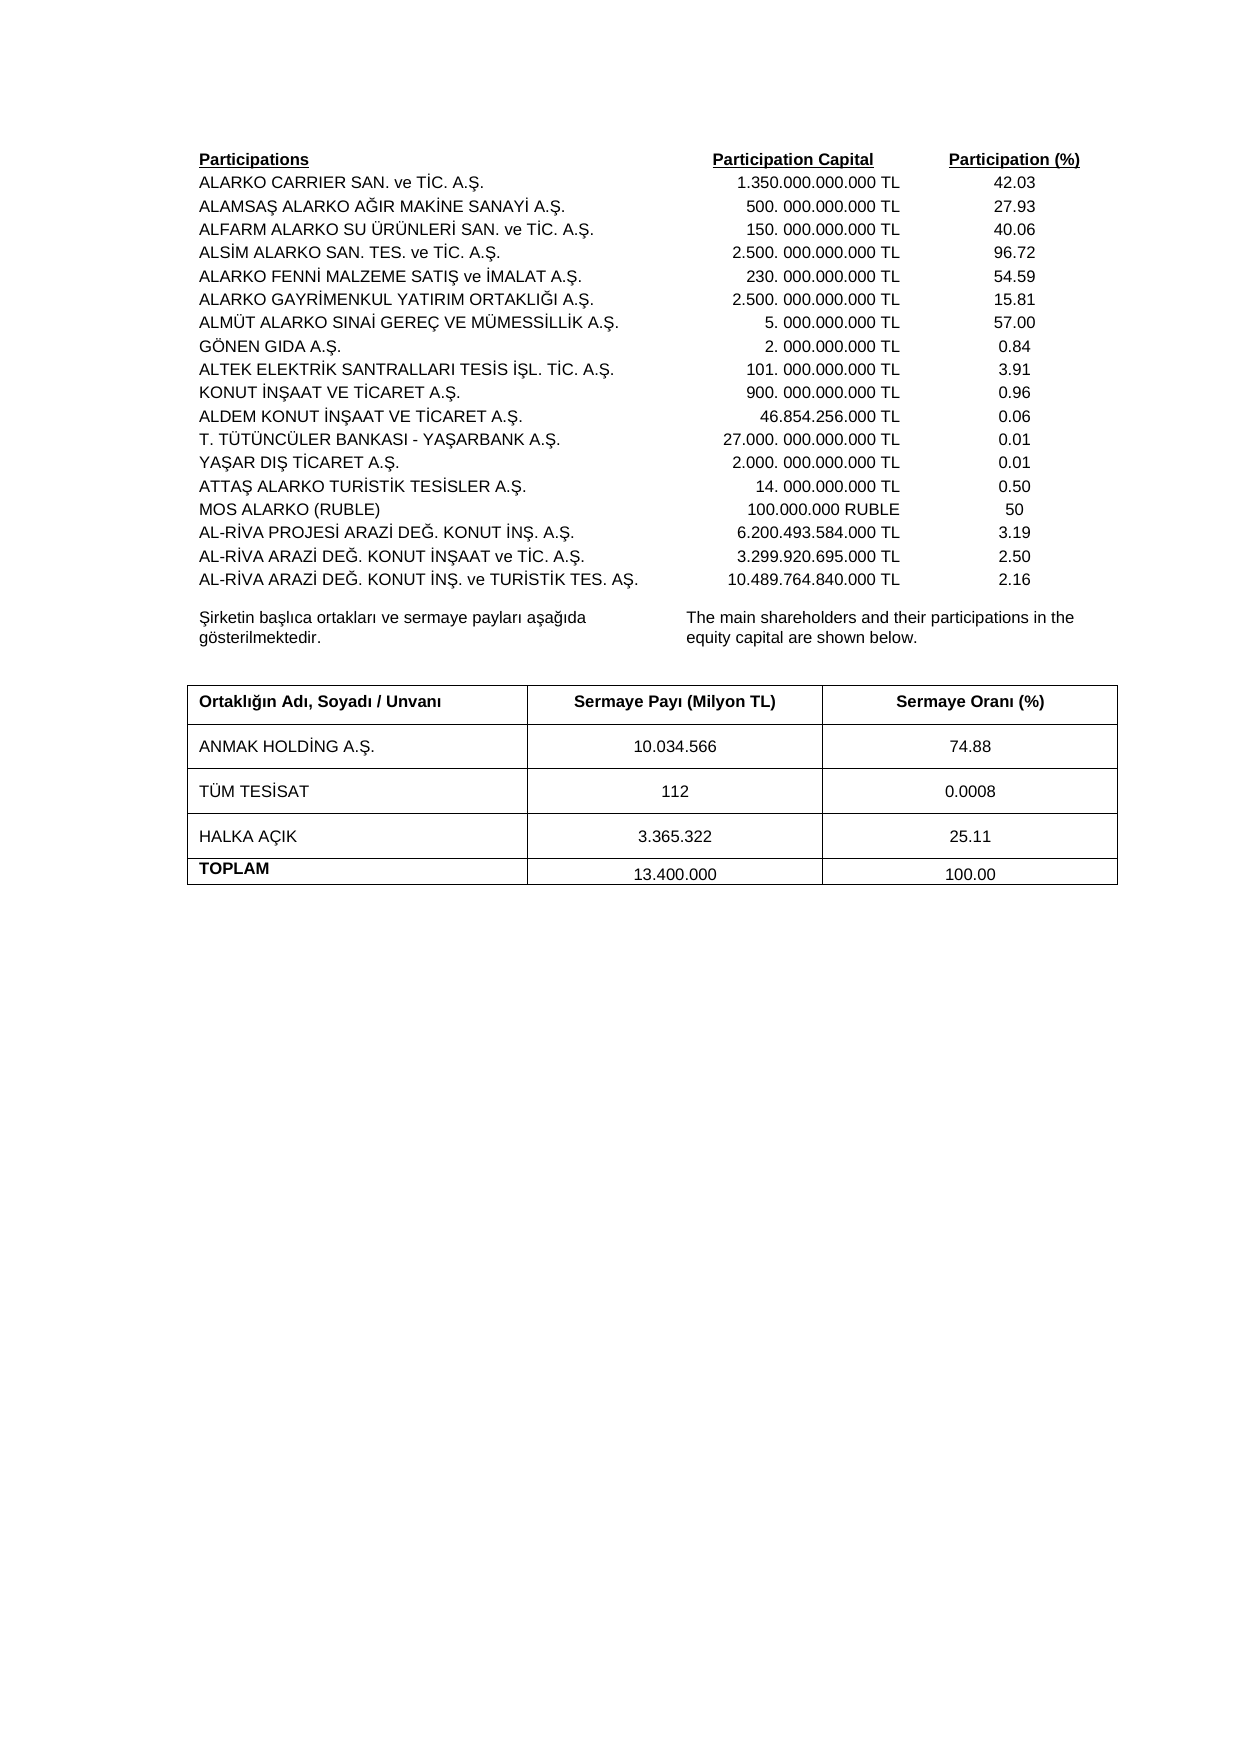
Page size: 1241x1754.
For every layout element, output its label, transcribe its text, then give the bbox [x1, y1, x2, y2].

table_cell 100.000.000 RUBLE [675, 496, 911, 519]
table_cell 0.06 [911, 403, 1118, 426]
table_cell 57.00 [911, 309, 1118, 332]
table_cell ALARKO GAYRİMENKUL YATIRIM ORTAKLIĞI A.Ş. [188, 286, 675, 309]
table_cell ALDEM KONUT İNŞAAT VE TİCARET A.Ş. [188, 403, 675, 426]
table_cell 27.000. 000.000.000 TL [675, 426, 911, 449]
table_cell TOPLAM [188, 859, 527, 884]
table_cell ALSİM ALARKO SAN. TES. ve TİC. A.Ş. [188, 239, 675, 262]
table_cell 54.59 [911, 263, 1118, 286]
table_cell 2.16 [911, 566, 1118, 589]
table_cell 46.854.256.000 TL [675, 403, 911, 426]
table_cell 0.50 [911, 473, 1118, 496]
table_cell 101. 000.000.000 TL [675, 356, 911, 379]
table_cell 10.489.764.840.000 TL [675, 566, 911, 589]
table_cell ANMAK HOLDİNG A.Ş. [188, 725, 527, 768]
table_cell 0.01 [911, 426, 1118, 449]
table_cell GÖNEN GIDA A.Ş. [188, 333, 675, 356]
table_cell 15.81 [911, 286, 1118, 309]
table_cell 27.93 [911, 193, 1118, 216]
table_header Ortaklığın Adı, Soyadı / Unvanı [188, 686, 527, 723]
table_cell 13.400.000 [528, 859, 822, 884]
table_cell 0.01 [911, 449, 1118, 472]
table_cell 25.11 [823, 814, 1117, 857]
table_cell 74.88 [823, 725, 1117, 768]
table_cell 2.500. 000.000.000 TL [675, 286, 911, 309]
table_cell 1.350.000.000.000 TL [675, 169, 911, 192]
table_cell 14. 000.000.000 TL [675, 473, 911, 496]
table_cell 3.19 [911, 519, 1118, 542]
table_cell 100.00 [823, 859, 1117, 884]
table_cell 0.96 [911, 379, 1118, 402]
table_cell 500. 000.000.000 TL [675, 193, 911, 216]
table_cell 150. 000.000.000 TL [675, 216, 911, 239]
table_cell Participation Capital [675, 150, 911, 169]
table_cell KONUT İNŞAAT VE TİCARET A.Ş. [188, 379, 675, 402]
table_cell T. TÜTÜNCÜLER BANKASI - YAŞARBANK A.Ş. [188, 426, 675, 449]
table_header Sermaye Payı (Milyon TL) [528, 686, 822, 723]
table_cell 42.03 [911, 169, 1118, 192]
table_cell HALKA AÇIK [188, 814, 527, 857]
table_cell AL-RİVA ARAZİ DEĞ. KONUT İNŞ. ve TURİSTİK TES. AŞ. [188, 566, 675, 589]
table_header The main shareholders and their participations in the equity capital are shown below. [675, 608, 1118, 647]
table_cell 900. 000.000.000 TL [675, 379, 911, 402]
table_cell ATTAŞ ALARKO TURİSTİK TESİSLER A.Ş. [188, 473, 675, 496]
table_cell 2.000. 000.000.000 TL [675, 449, 911, 472]
table_cell 0.0008 [823, 769, 1117, 813]
table_cell 112 [528, 769, 822, 813]
table_cell YAŞAR DIŞ TİCARET A.Ş. [188, 449, 675, 472]
table_cell 3.365.322 [528, 814, 822, 857]
table_cell 0.84 [911, 333, 1118, 356]
table_cell Participations [188, 150, 675, 169]
table_cell 5. 000.000.000 TL [675, 309, 911, 332]
table_cell 3.299.920.695.000 TL [675, 543, 911, 566]
table_cell 10.034.566 [528, 725, 822, 768]
table_cell ALARKO CARRIER SAN. ve TİC. A.Ş. [188, 169, 675, 192]
table_cell ALFARM ALARKO SU ÜRÜNLERİ SAN. ve TİC. A.Ş. [188, 216, 675, 239]
table_header Şirketin başlıca ortakları ve sermaye payları aşağıda gösterilmektedir. [188, 608, 675, 647]
table_cell 50 [911, 496, 1118, 519]
table_cell ALARKO FENNİ MALZEME SATIŞ ve İMALAT A.Ş. [188, 263, 675, 286]
table_cell 3.91 [911, 356, 1118, 379]
table_header Sermaye Oranı (%) [823, 686, 1117, 723]
table_cell 2. 000.000.000 TL [675, 333, 911, 356]
table_cell AL-RİVA PROJESİ ARAZİ DEĞ. KONUT İNŞ. A.Ş. [188, 519, 675, 542]
table_cell 2.50 [911, 543, 1118, 566]
table_cell 6.200.493.584.000 TL [675, 519, 911, 542]
table_cell MOS ALARKO (RUBLE) [188, 496, 675, 519]
table_cell AL-RİVA ARAZİ DEĞ. KONUT İNŞAAT ve TİC. A.Ş. [188, 543, 675, 566]
table_cell 2.500. 000.000.000 TL [675, 239, 911, 262]
table_cell TÜM TESİSAT [188, 769, 527, 813]
table_cell 230. 000.000.000 TL [675, 263, 911, 286]
table_cell 96.72 [911, 239, 1118, 262]
table_cell ALAMSAŞ ALARKO AĞIR MAKİNE SANAYİ A.Ş. [188, 193, 675, 216]
table_cell ALMÜT ALARKO SINAİ GEREÇ VE MÜMESSİLLİK A.Ş. [188, 309, 675, 332]
table_cell Participation (%) [911, 150, 1118, 169]
table_cell ALTEK ELEKTRİK SANTRALLARI TESİS İŞL. TİC. A.Ş. [188, 356, 675, 379]
table_cell 40.06 [911, 216, 1118, 239]
